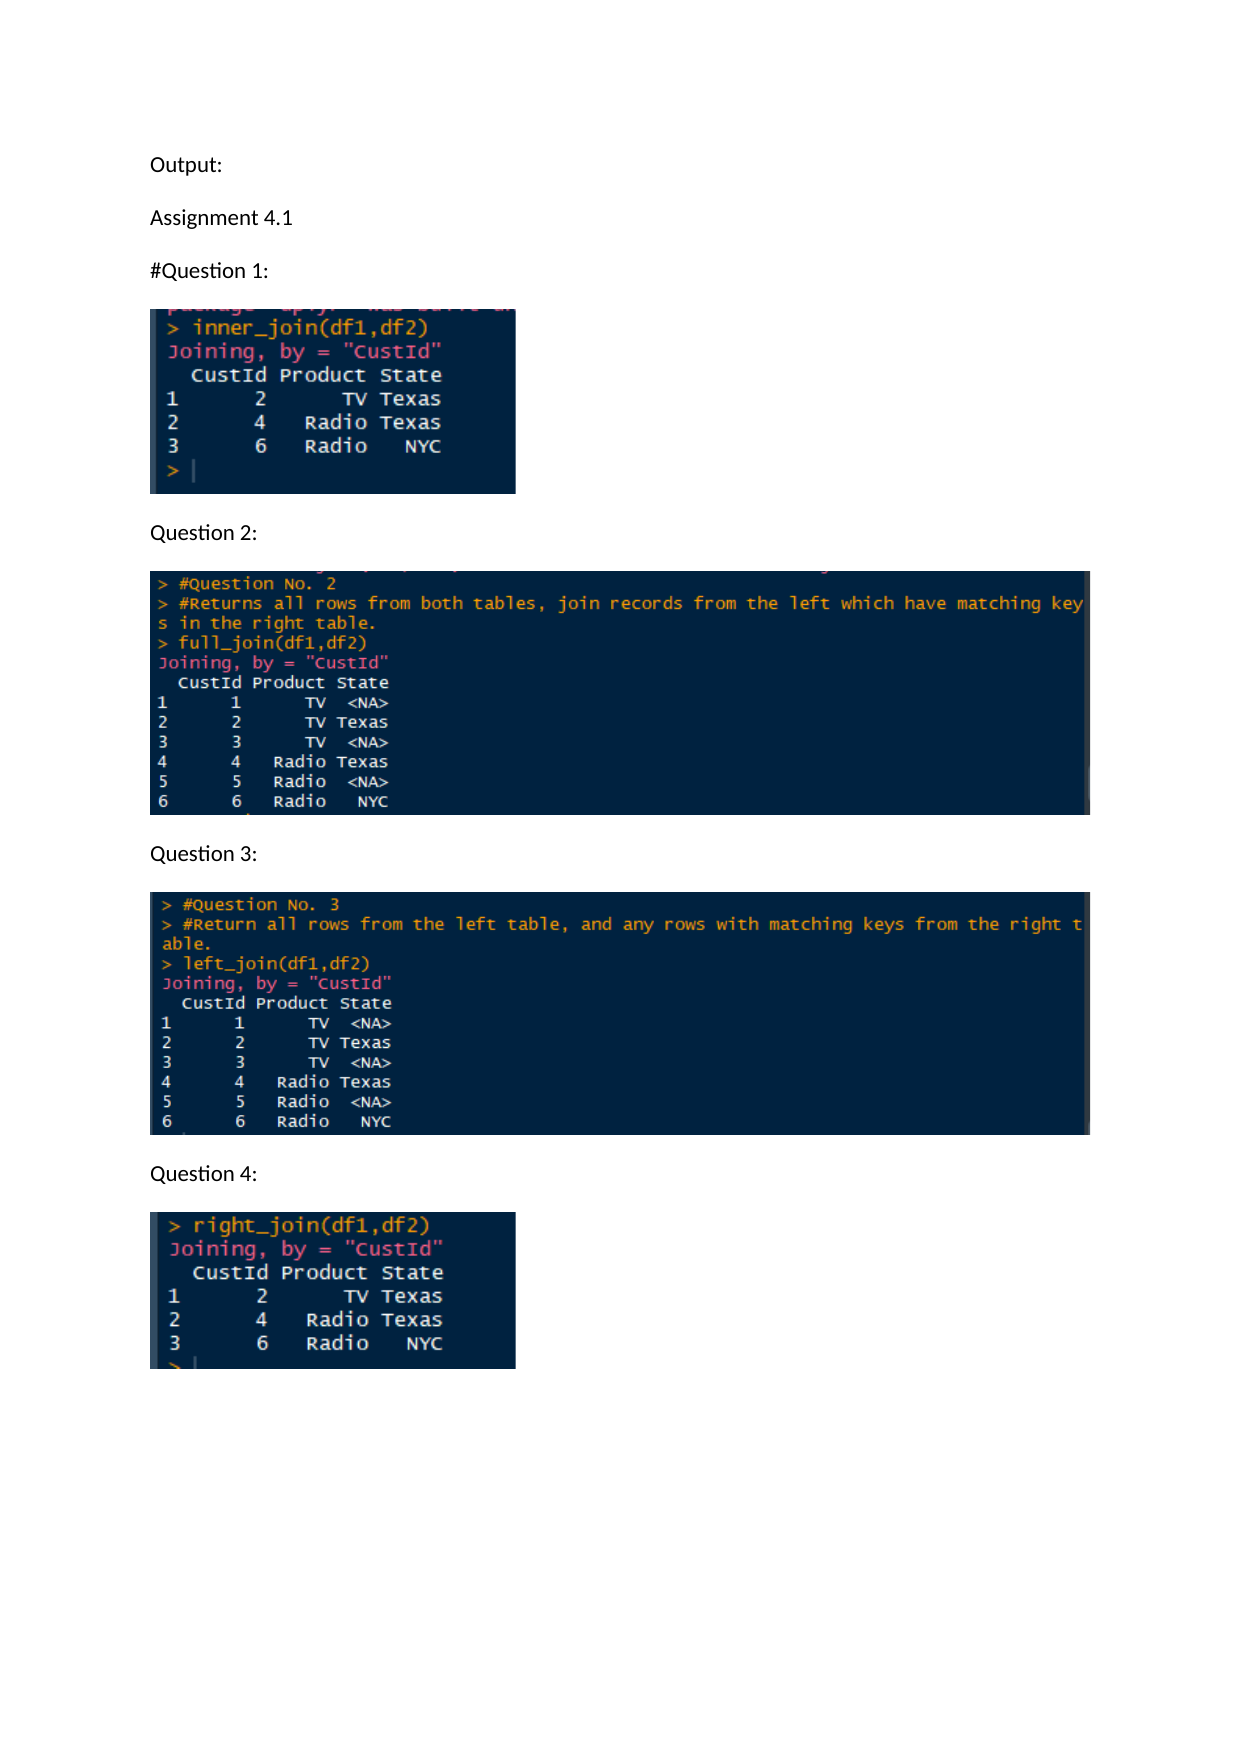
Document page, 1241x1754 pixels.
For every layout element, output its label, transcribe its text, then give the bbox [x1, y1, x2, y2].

text Assignment 4.1 [150, 203, 1090, 231]
text Question 2: [150, 518, 1090, 546]
text #Question 1: [150, 256, 1090, 284]
picture [150, 571, 1091, 815]
picture [150, 1212, 516, 1369]
picture [150, 309, 516, 494]
text Question 4: [150, 1159, 1090, 1187]
text Output: [150, 150, 1090, 178]
picture [150, 892, 1091, 1135]
text Question 3: [150, 839, 1090, 867]
